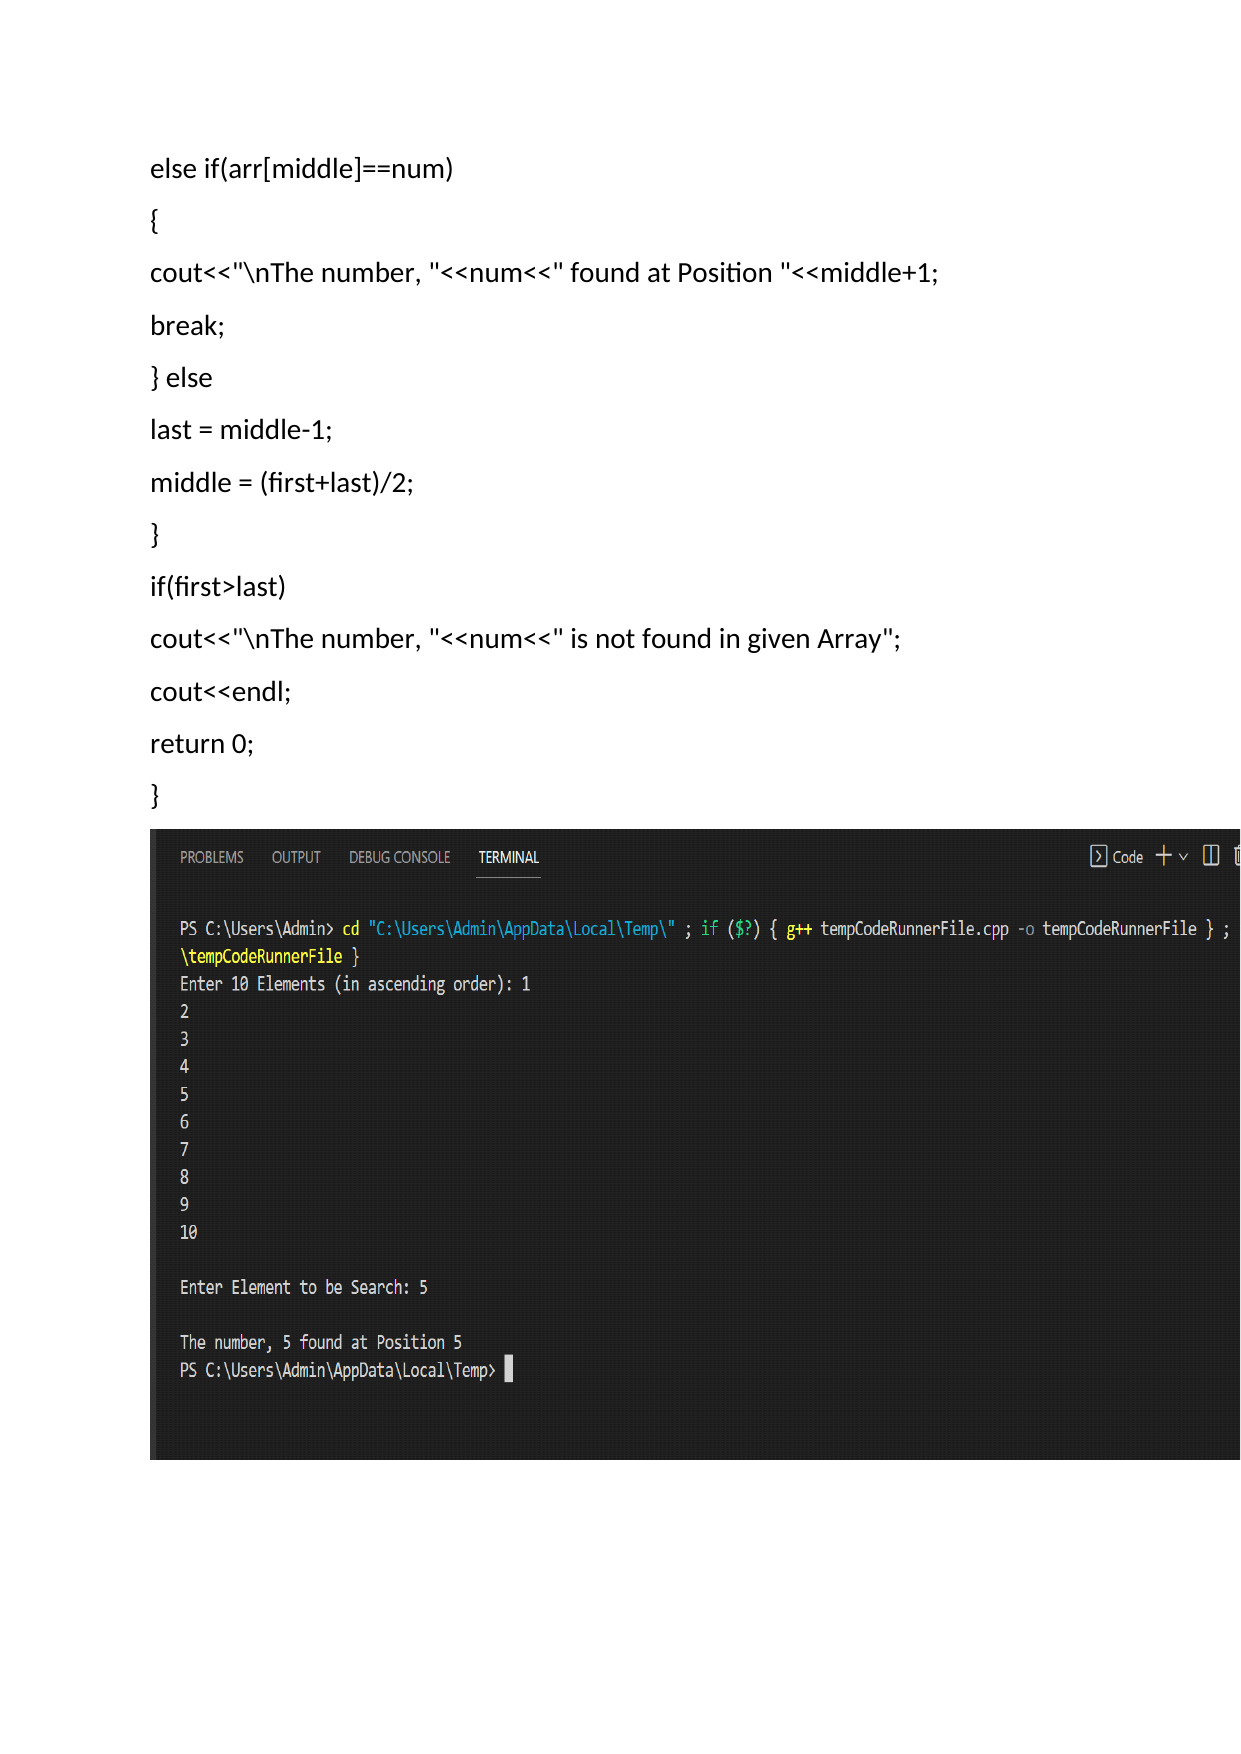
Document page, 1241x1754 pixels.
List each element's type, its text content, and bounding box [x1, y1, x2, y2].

text } else [150, 359, 1090, 395]
text cout<<endl; [150, 673, 1090, 708]
text } [150, 516, 1090, 552]
text cout<<"\nThe number, "<<num<<" is not found in given Array"; [150, 621, 1090, 656]
text { [150, 202, 1090, 238]
text } [150, 777, 1090, 813]
picture [150, 829, 1241, 1460]
text middle = (first+last)/2; [150, 464, 1090, 499]
text cout<<"\nThe number, "<<num<<" found at Position "<<middle+1; [150, 254, 1090, 290]
text else if(arr[middle]==num) [150, 150, 1090, 186]
text last = middle-1; [150, 411, 1090, 447]
text return 0; [150, 725, 1090, 761]
text if(first>last) [150, 568, 1090, 604]
text break; [150, 307, 1090, 342]
